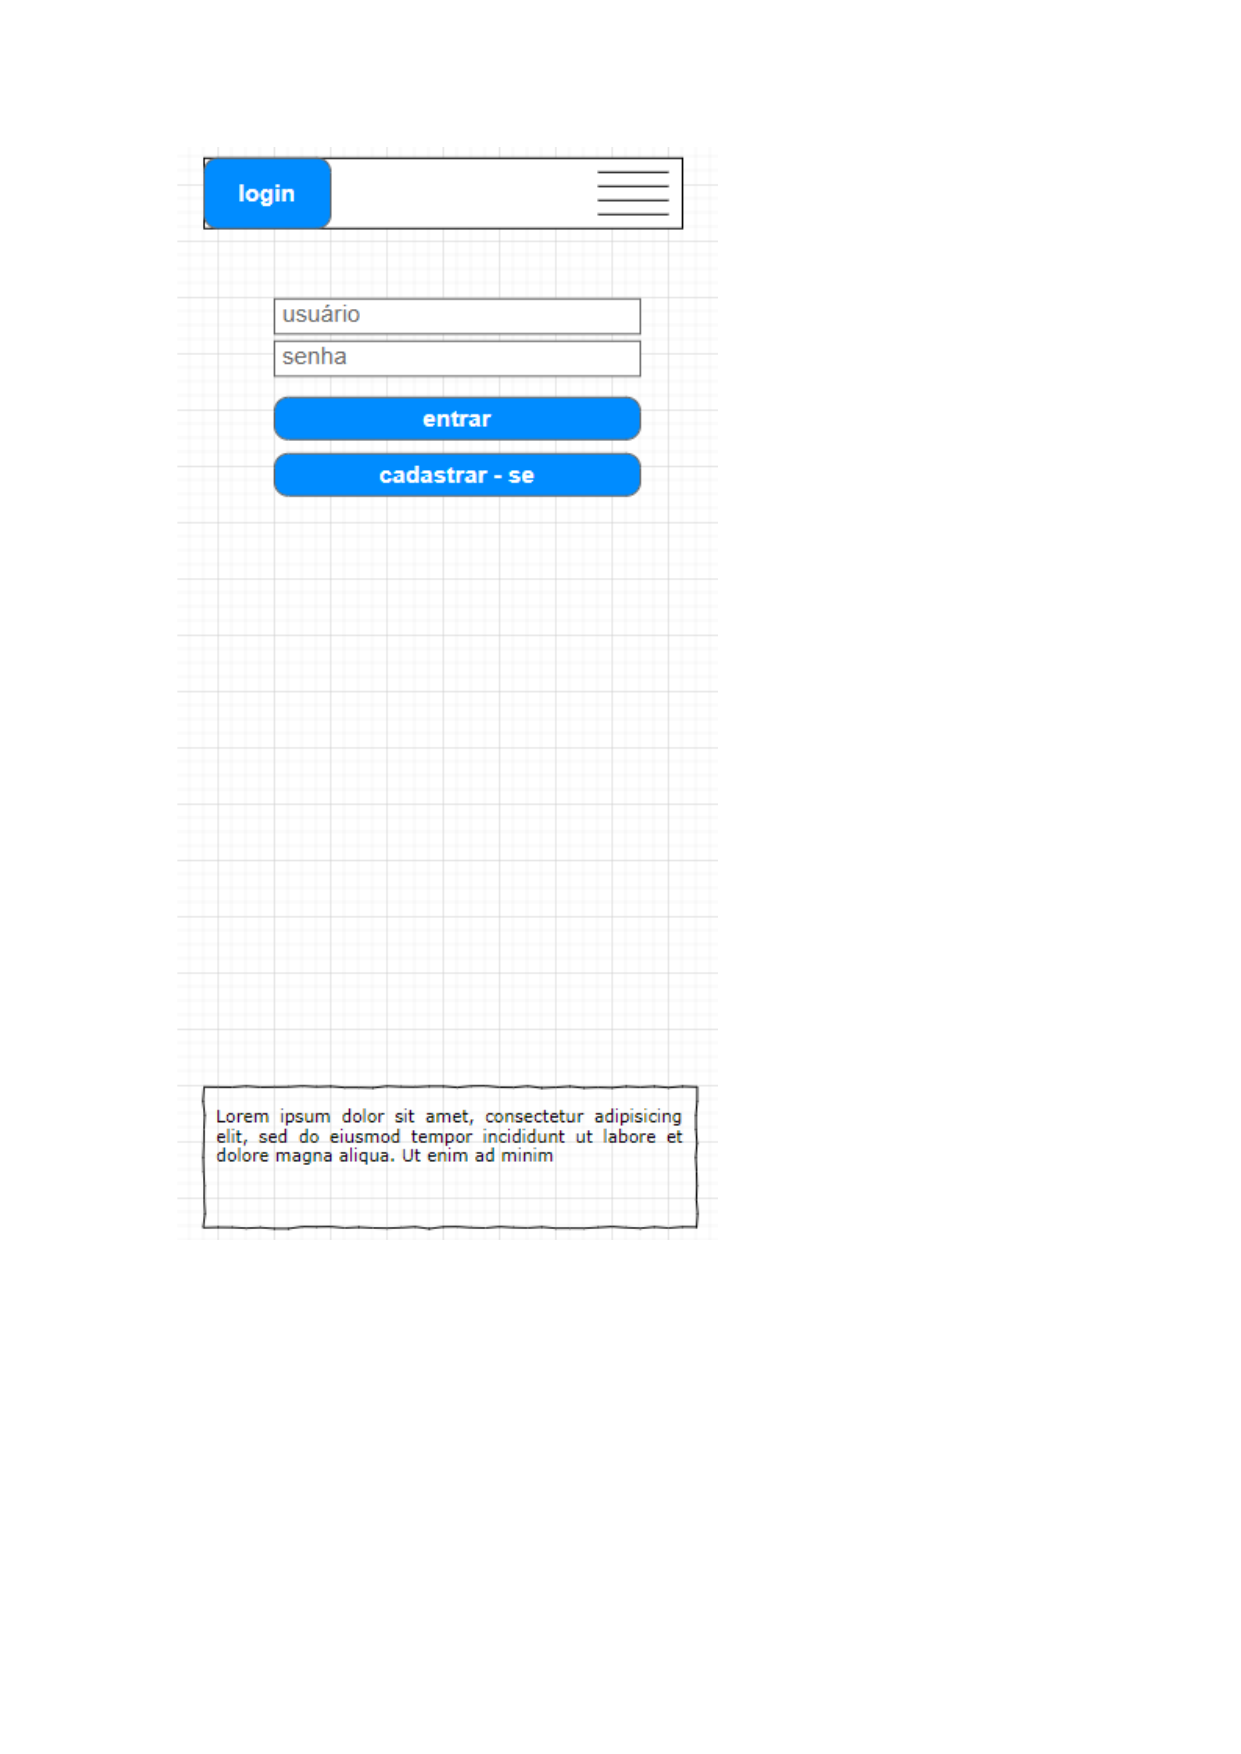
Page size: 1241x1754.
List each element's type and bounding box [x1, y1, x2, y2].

picture [177, 147, 718, 1240]
